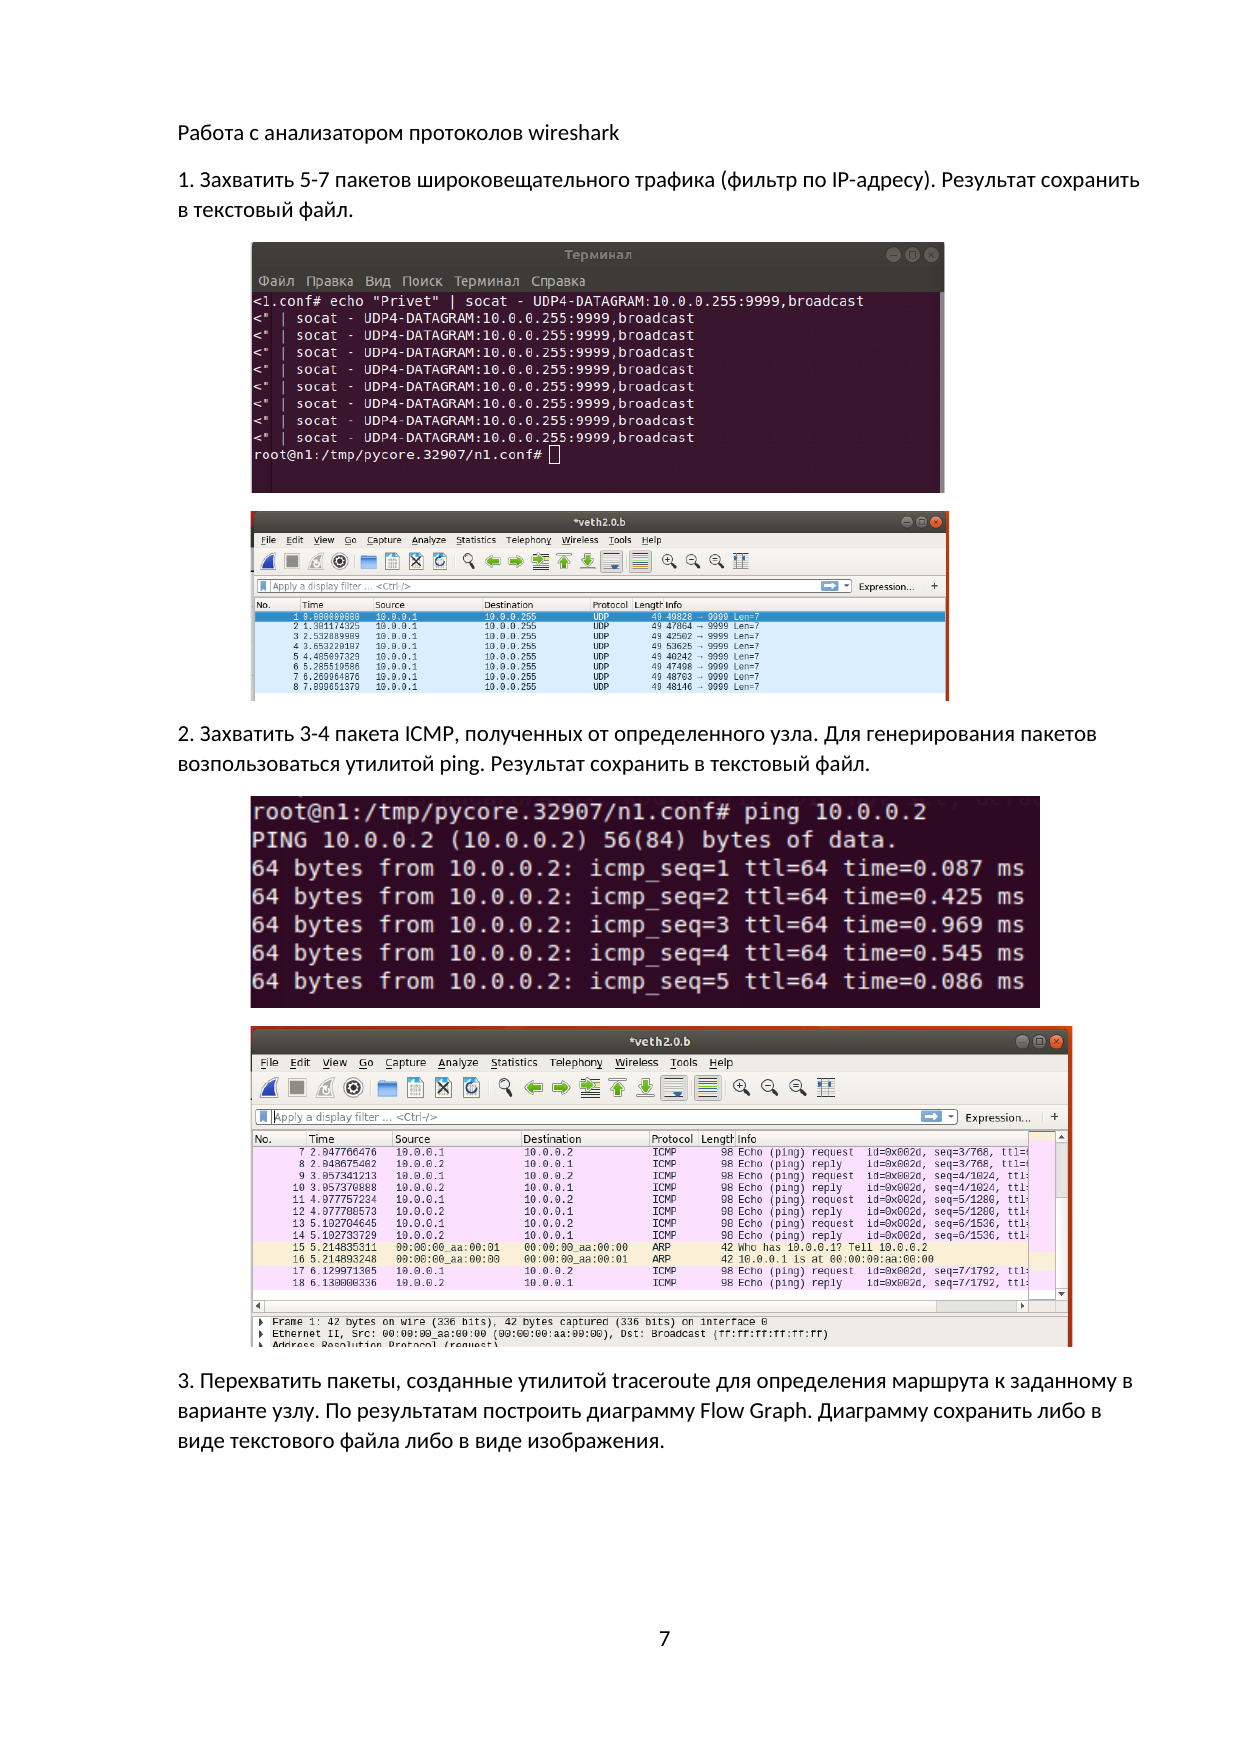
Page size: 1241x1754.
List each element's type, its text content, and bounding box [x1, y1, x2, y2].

picture [250, 796, 1040, 1008]
text 1. Захватить 5-7 пакетов широковещательного трафика (фильтр по IP-адресу). Результат сохранить в текстовый файл. [177, 165, 1152, 223]
text 2. Захватить 3-4 пакета ICMP, полученных от определенного узла. Для генерирования пакетов возпользоваться утилитой ping. Результат сохранить в текстовый файл. [177, 719, 1152, 778]
picture [250, 511, 950, 701]
text Работа с анализатором протоколов wireshark [177, 118, 1152, 146]
picture [250, 1026, 1073, 1347]
text 3. Перехватить пакеты, созданные утилитой traceroute для определения маршрута к заданному в варианте узлу. По результатам построить диаграмму Flow Graph. Диаграмму сохранить либо в виде текстового файла либо в виде изображения. [177, 1366, 1152, 1454]
picture [250, 242, 945, 493]
